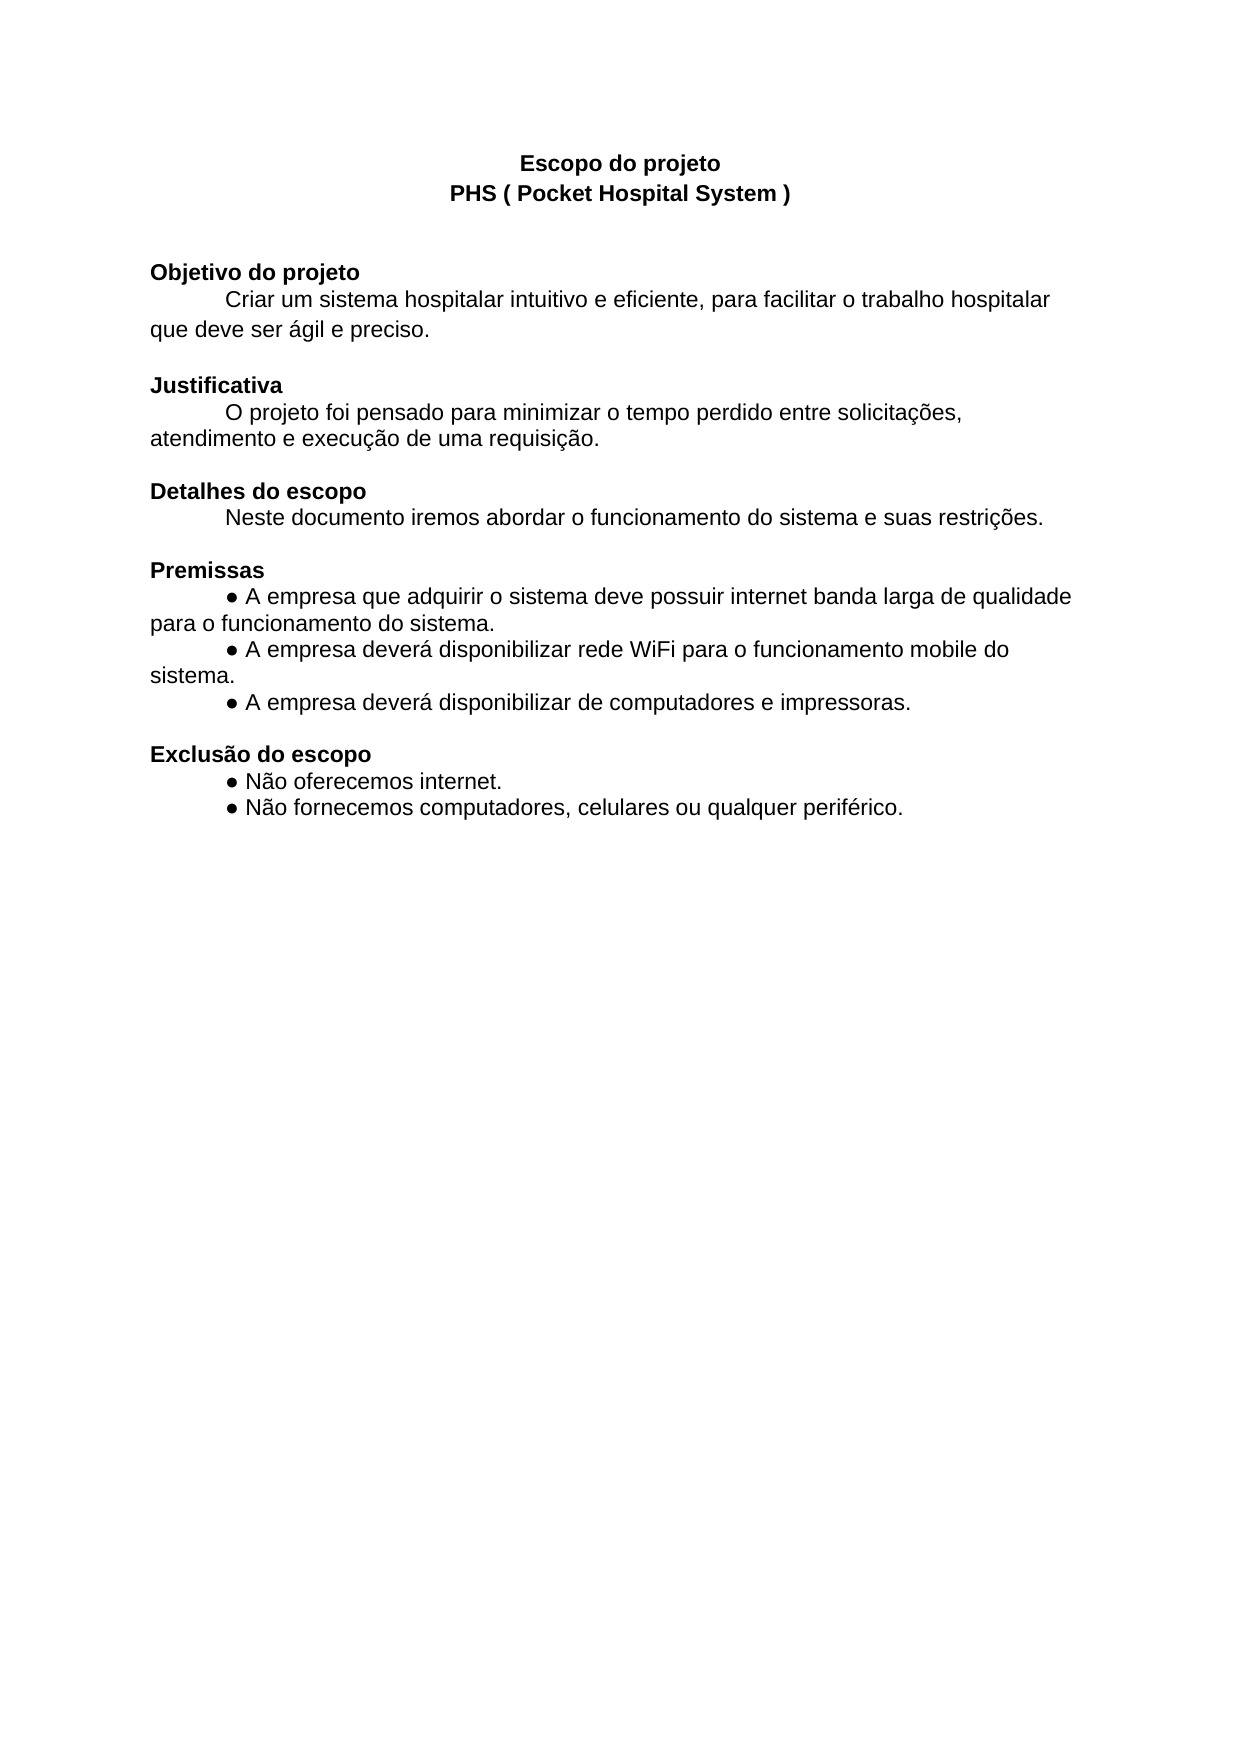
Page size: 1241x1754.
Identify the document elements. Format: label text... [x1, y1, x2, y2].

text Criar um sistema hospitalar intuitivo e eficiente, para facilitar o trabalho hospitalar que deve ser ágil e preciso. [150, 286, 1090, 342]
text Premissas [150, 557, 1090, 583]
text Escopo do projeto [150, 150, 1090, 176]
text O projeto foi pensado para minimizar o tempo perdido entre solicitações, atendimento e execução de uma requisição. [150, 399, 1090, 451]
text ● Não fornecemos computadores, celulares ou qualquer periférico. [150, 794, 1090, 820]
text Detalhes do escopo [150, 478, 1090, 504]
text PHS ( Pocket Hospital System ) [150, 180, 1090, 207]
text ● A empresa deverá disponibilizar de computadores e impressoras. [150, 689, 1090, 715]
text Justificativa [150, 372, 1090, 399]
text Exclusão do escopo [150, 741, 1090, 768]
text Neste documento iremos abordar o funcionamento do sistema e suas restrições. [150, 504, 1090, 531]
text Objetivo do projeto [150, 259, 1090, 286]
text ● Não oferecemos internet. [150, 768, 1090, 794]
text ● A empresa que adquirir o sistema deve possuir internet banda larga de qualidade para o funcionamento do sistema. [150, 583, 1090, 636]
text ● A empresa deverá disponibilizar rede WiFi para o funcionamento mobile do sistema. [150, 636, 1090, 689]
